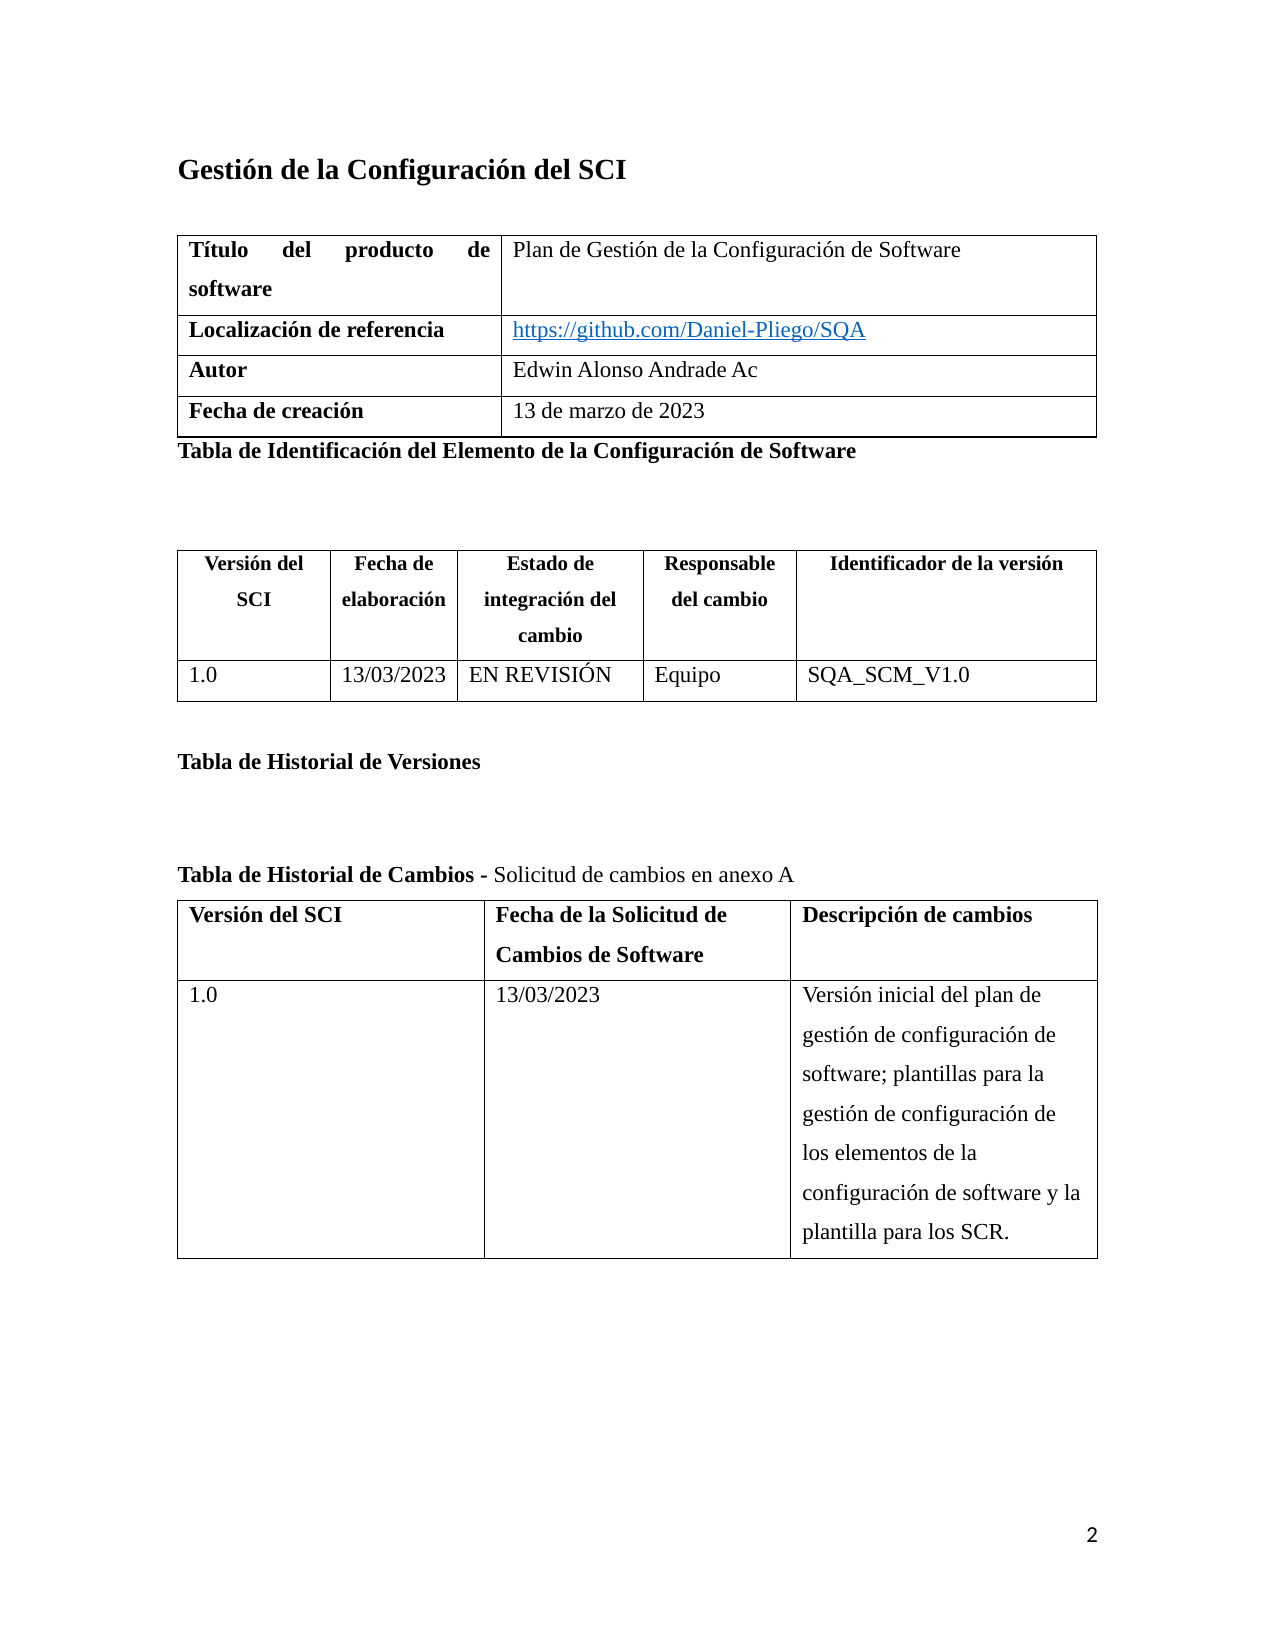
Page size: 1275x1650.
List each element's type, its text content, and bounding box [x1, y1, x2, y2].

table_cell Fecha de creación [178, 397, 501, 436]
table_cell SQA_SCM_V1.0 [797, 661, 1096, 701]
table_cell 1.0 [178, 661, 330, 701]
table_header Descripción de cambios [791, 901, 1097, 980]
table_cell Edwin Alonso Andrade Ac [502, 356, 1096, 396]
table_cell Autor [178, 356, 501, 396]
table_header Versión del SCI [178, 901, 484, 980]
table_cell Equipo [644, 661, 796, 701]
table_header Estado de integración del cambio [458, 551, 643, 660]
table_header Fecha de la Solicitud de Cambios de Software [485, 901, 790, 980]
subtitle Tabla de Historial de Cambios - Solicitud de cambios en anexo A [177, 861, 1098, 887]
table_cell https://github.com/Daniel-Pliego/SQA [502, 316, 1096, 355]
table_cell Versión inicial del plan de gestión de configuración de software; plantillas para la gestión de configuración de los elementos de la configuración de software y la plantilla para los SCR. [791, 981, 1097, 1258]
subtitle Gestión de la Configuración del SCI [177, 152, 1098, 185]
table_header Identificador de la versión [797, 551, 1096, 660]
subtitle Tabla de Identificación del Elemento de la Configuración de Software [177, 437, 1098, 464]
table_cell 13 de marzo de 2023 [502, 397, 1096, 436]
table_cell 13/03/2023 [331, 661, 457, 701]
table_cell 1.0 [178, 981, 484, 1258]
table_header Título del producto de software [178, 236, 501, 315]
table_header Fecha de elaboración [331, 551, 457, 660]
table_cell Localización de referencia [178, 316, 501, 355]
table_cell 13/03/2023 [485, 981, 790, 1258]
table_header Versión del SCI [178, 551, 330, 660]
table_header Plan de Gestión de la Configuración de Software [502, 236, 1096, 315]
table_header Responsable del cambio [644, 551, 796, 660]
subtitle Tabla de Historial de Versiones [177, 748, 1098, 775]
table_cell EN REVISIÓN [458, 661, 643, 701]
